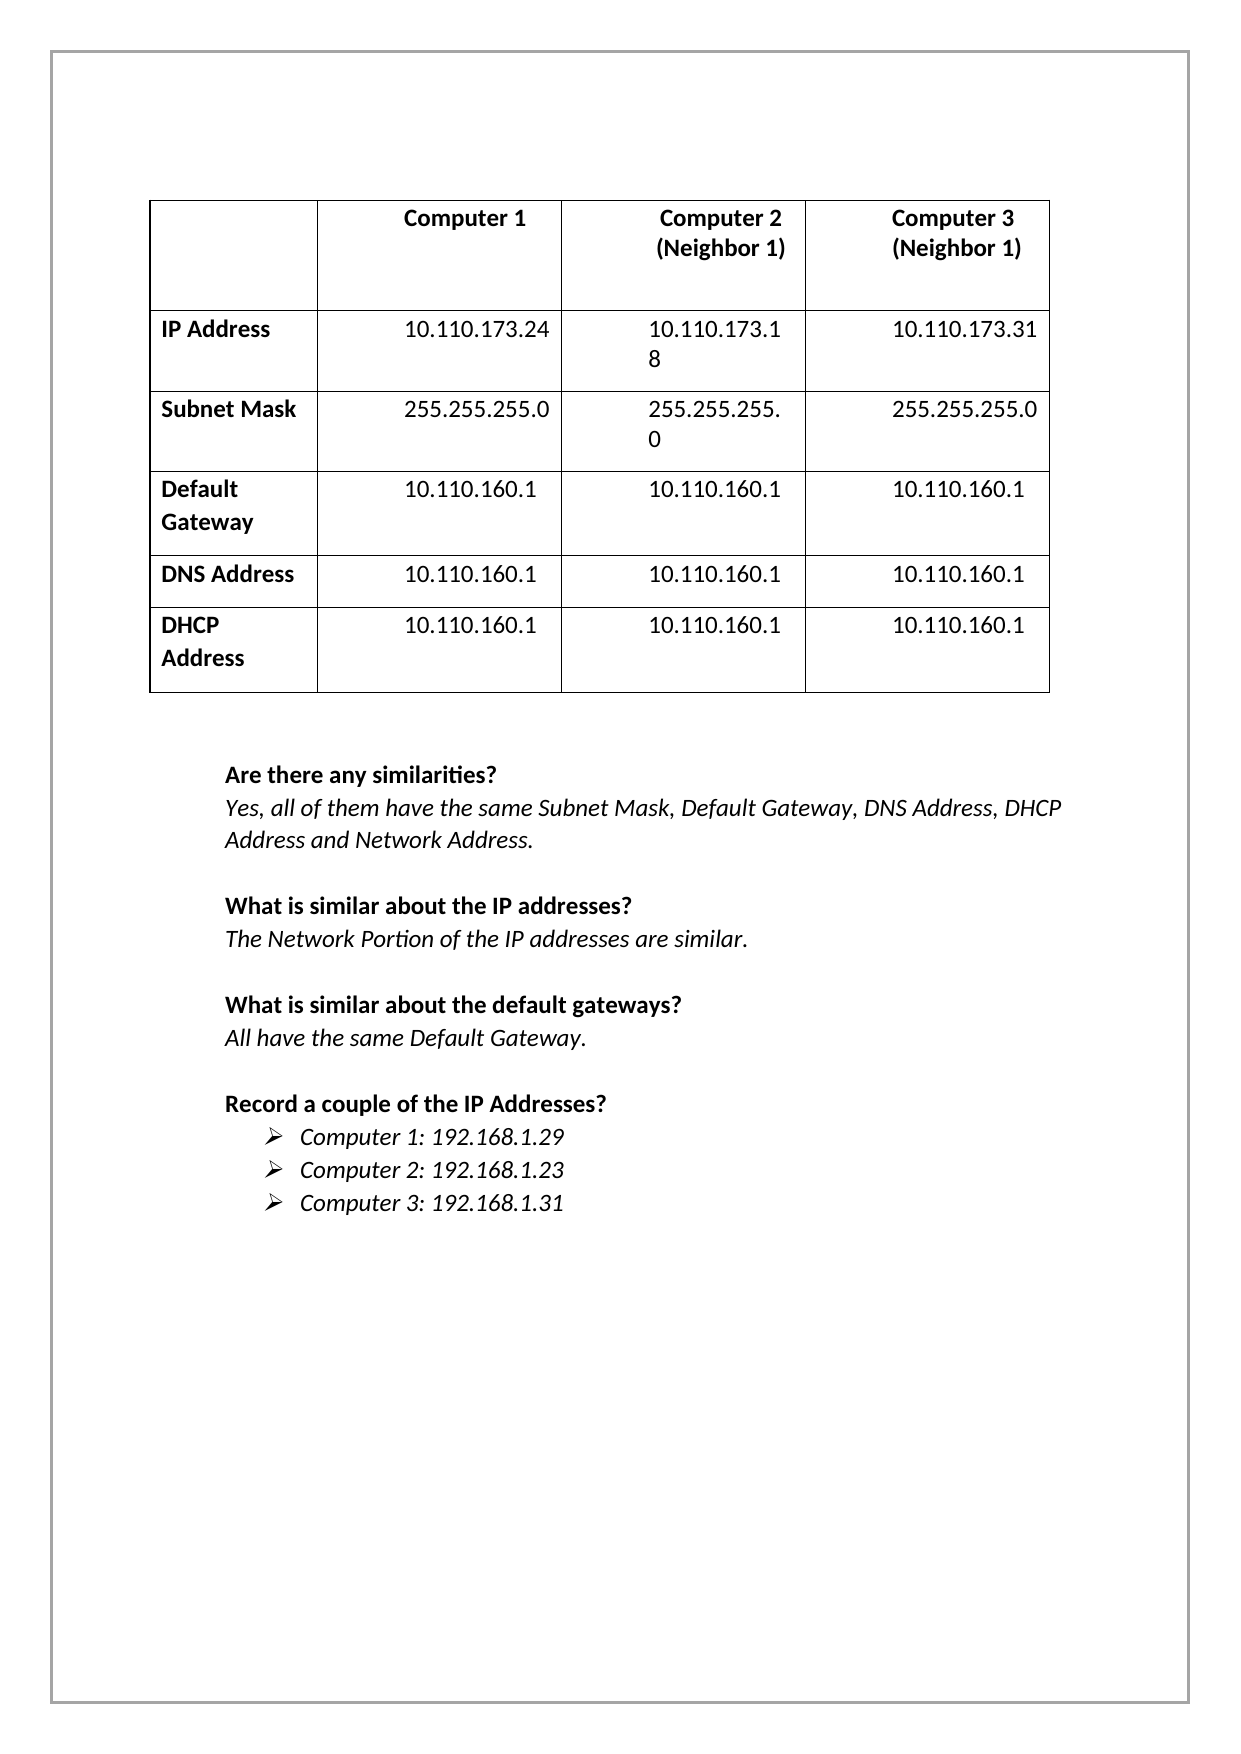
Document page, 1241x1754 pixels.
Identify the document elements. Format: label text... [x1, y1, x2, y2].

table_cell 10.110.160.1 [562, 608, 805, 692]
table_cell 10.110.173.24 [318, 311, 561, 391]
table_header Computer 2 (Neighbor 1) [562, 201, 805, 310]
table_header [151, 201, 317, 310]
list What is similar about the IP addresses? [225, 890, 1090, 921]
table_cell 10.110.160.1 [806, 556, 1049, 607]
table_cell 10.110.160.1 [318, 472, 561, 555]
table_header Computer 3 (Neighbor 1) [806, 201, 1049, 310]
table_header Computer 1 [318, 201, 561, 310]
list Address and Network Address. [225, 824, 1090, 855]
table_cell Default Gateway [151, 472, 317, 555]
table_cell 10.110.160.1 [806, 608, 1049, 692]
table_cell 10.110.173.18 [562, 311, 805, 391]
table_cell IP Address [151, 311, 317, 391]
table_cell 255.255.255.0 [562, 392, 805, 471]
list The Network Portion of the IP addresses are similar. [225, 923, 1090, 954]
table_cell 255.255.255.0 [318, 392, 561, 471]
list Are there any similarities? [225, 759, 1090, 789]
list What is similar about the default gateways? [225, 989, 1090, 1020]
table_cell 10.110.160.1 [562, 556, 805, 607]
table_cell 10.110.160.1 [318, 608, 561, 692]
table_cell 10.110.160.1 [806, 472, 1049, 555]
table_cell 255.255.255.0 [806, 392, 1049, 471]
table_cell DNS Address [151, 556, 317, 607]
list Record a couple of the IP Addresses? [225, 1088, 1090, 1118]
table_cell 10.110.173.31 [806, 311, 1049, 391]
table_cell DHCP Address [151, 608, 317, 692]
table_cell 10.110.160.1 [562, 472, 805, 555]
list Computer 3: 192.168.1.31 [262, 1187, 1090, 1217]
table_cell Subnet Mask [151, 392, 317, 471]
list Yes, all of them have the same Subnet Mask, Default Gateway, DNS Address, DHCP [225, 792, 1090, 822]
list Computer 1: 192.168.1.29 [262, 1121, 1090, 1151]
table_cell 10.110.160.1 [318, 556, 561, 607]
list All have the same Default Gateway. [225, 1022, 1090, 1053]
list Computer 2: 192.168.1.23 [262, 1154, 1090, 1184]
